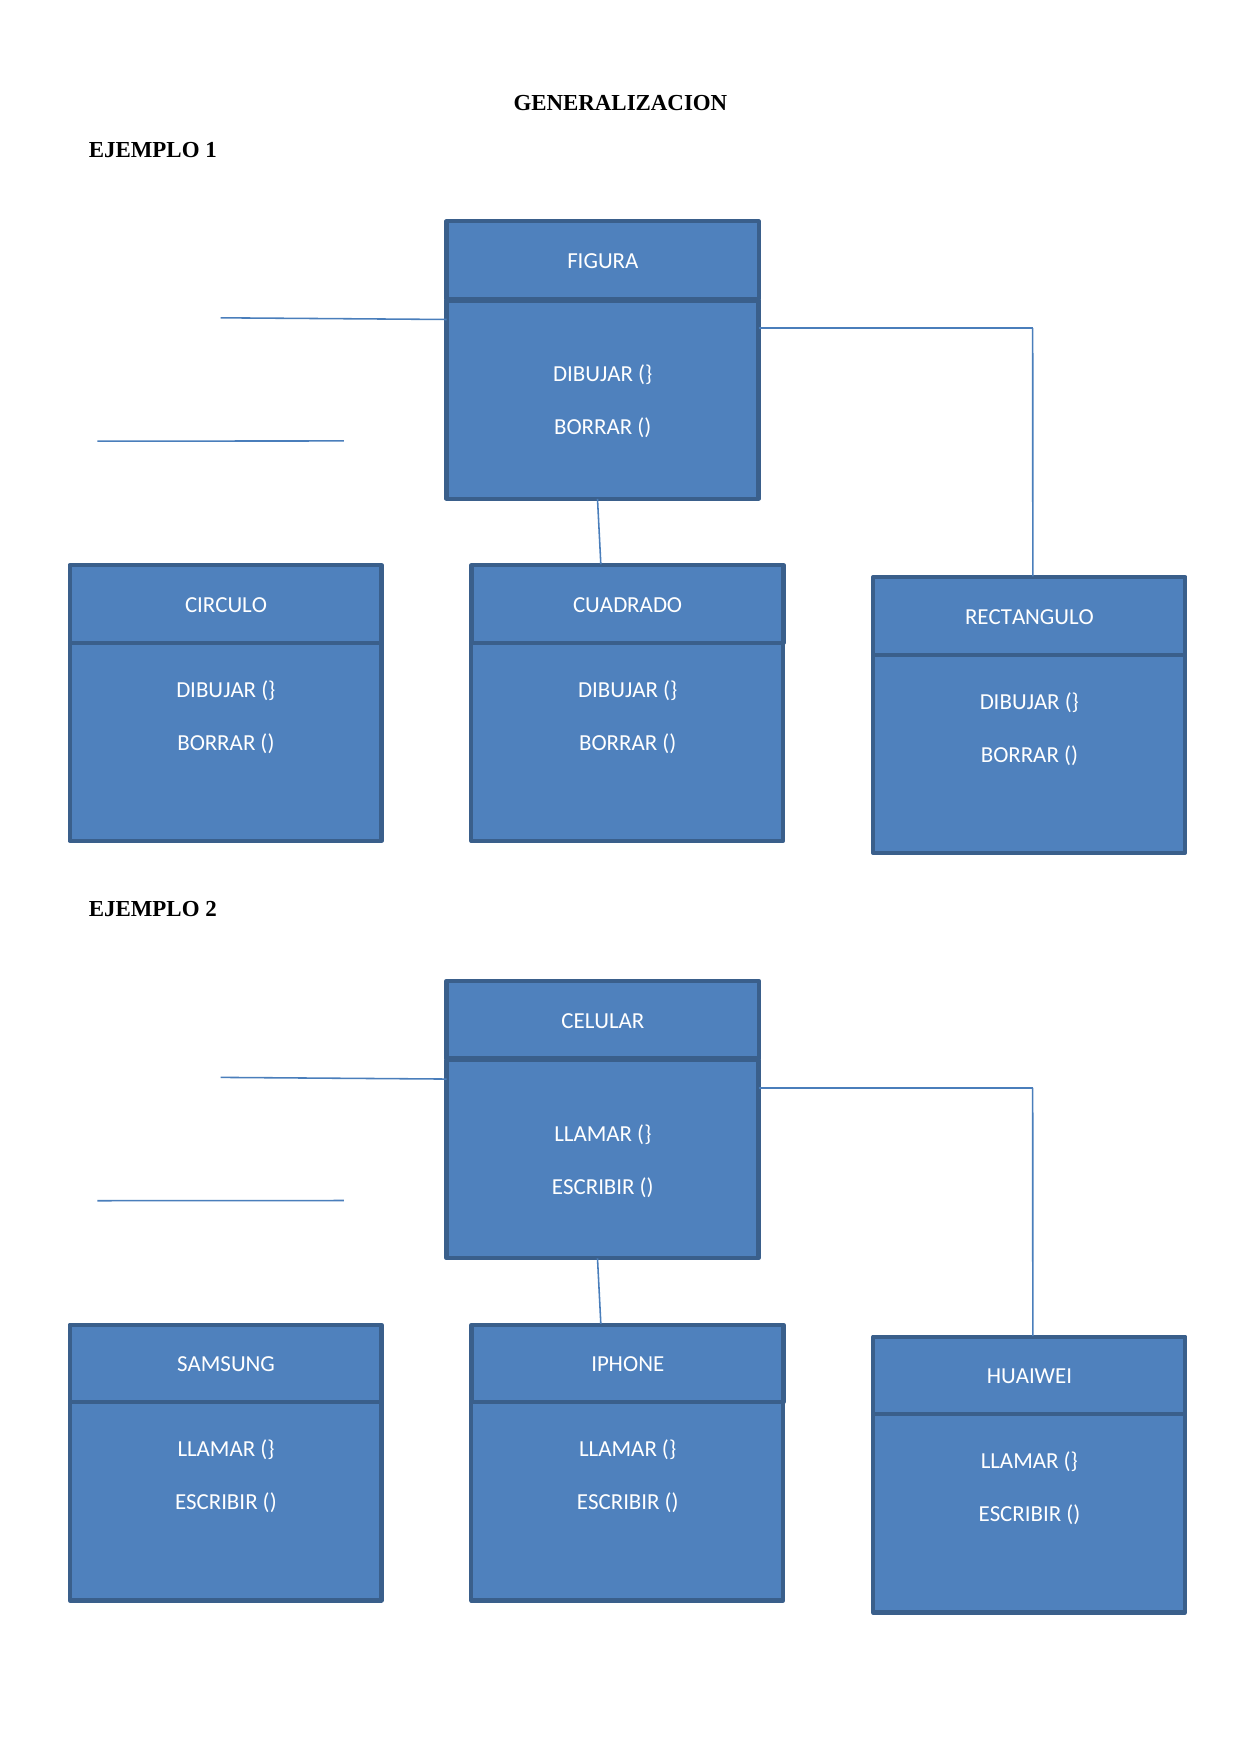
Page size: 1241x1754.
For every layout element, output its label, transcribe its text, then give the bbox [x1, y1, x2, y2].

text GENERALIZACION [89, 89, 1152, 115]
text EJEMPLO 2 [89, 895, 1152, 922]
text EJEMPLO 1 [89, 136, 1152, 162]
